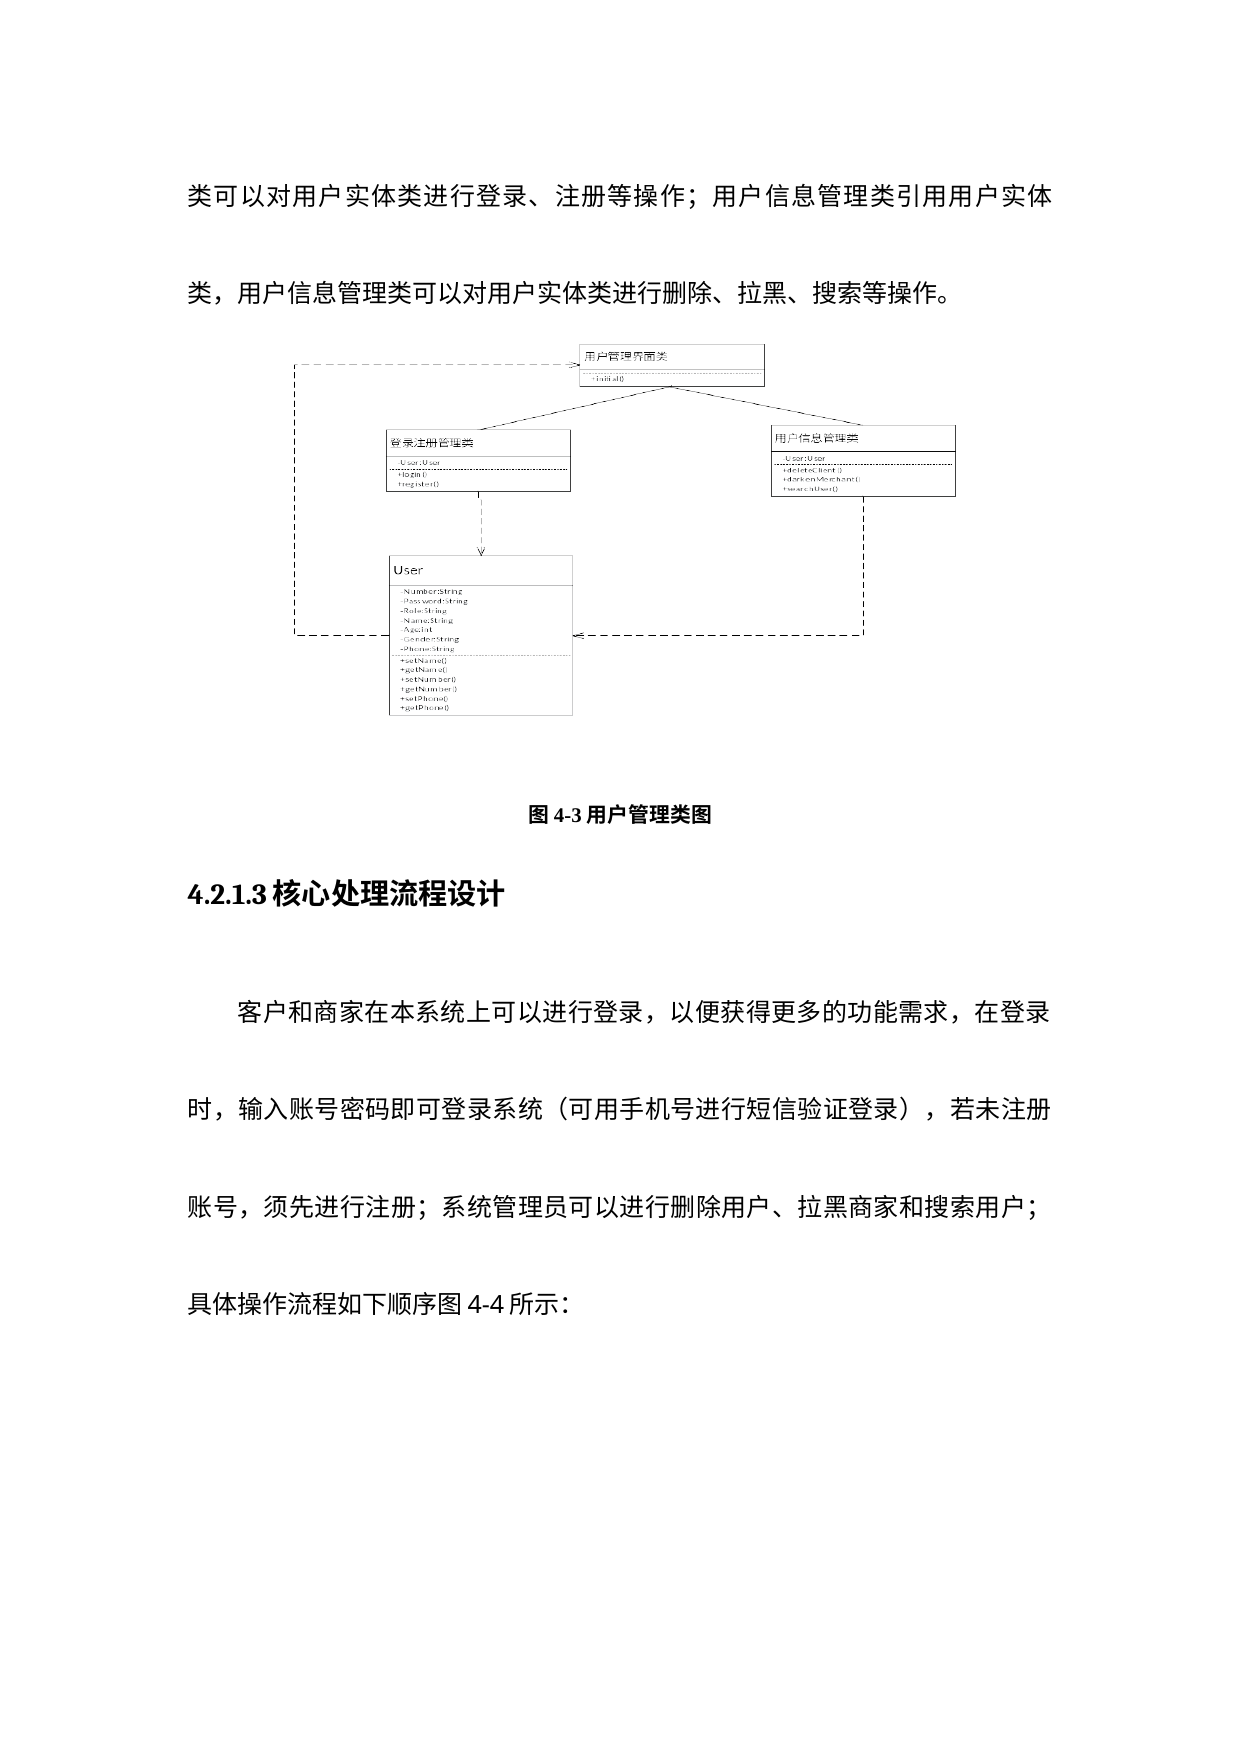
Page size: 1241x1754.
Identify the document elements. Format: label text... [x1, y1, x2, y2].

subtitle 4.2.1.3核心处理流程设计 [187, 859, 1053, 924]
list 客户和商家在本系统上可以进行登录，以便获得更多的功能需求，在登录时，输入账号密码即可登录系统（可用手机号进行短信验证登录），若未注册账号，须先进行注册；系统管理员可以进行删除用户、拉黑商家和搜索用户；具体操作流程如下顺序图4-4所示： [187, 978, 1053, 1336]
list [187, 162, 1053, 324]
text 图4-3 用户管理类图 [187, 798, 1053, 830]
